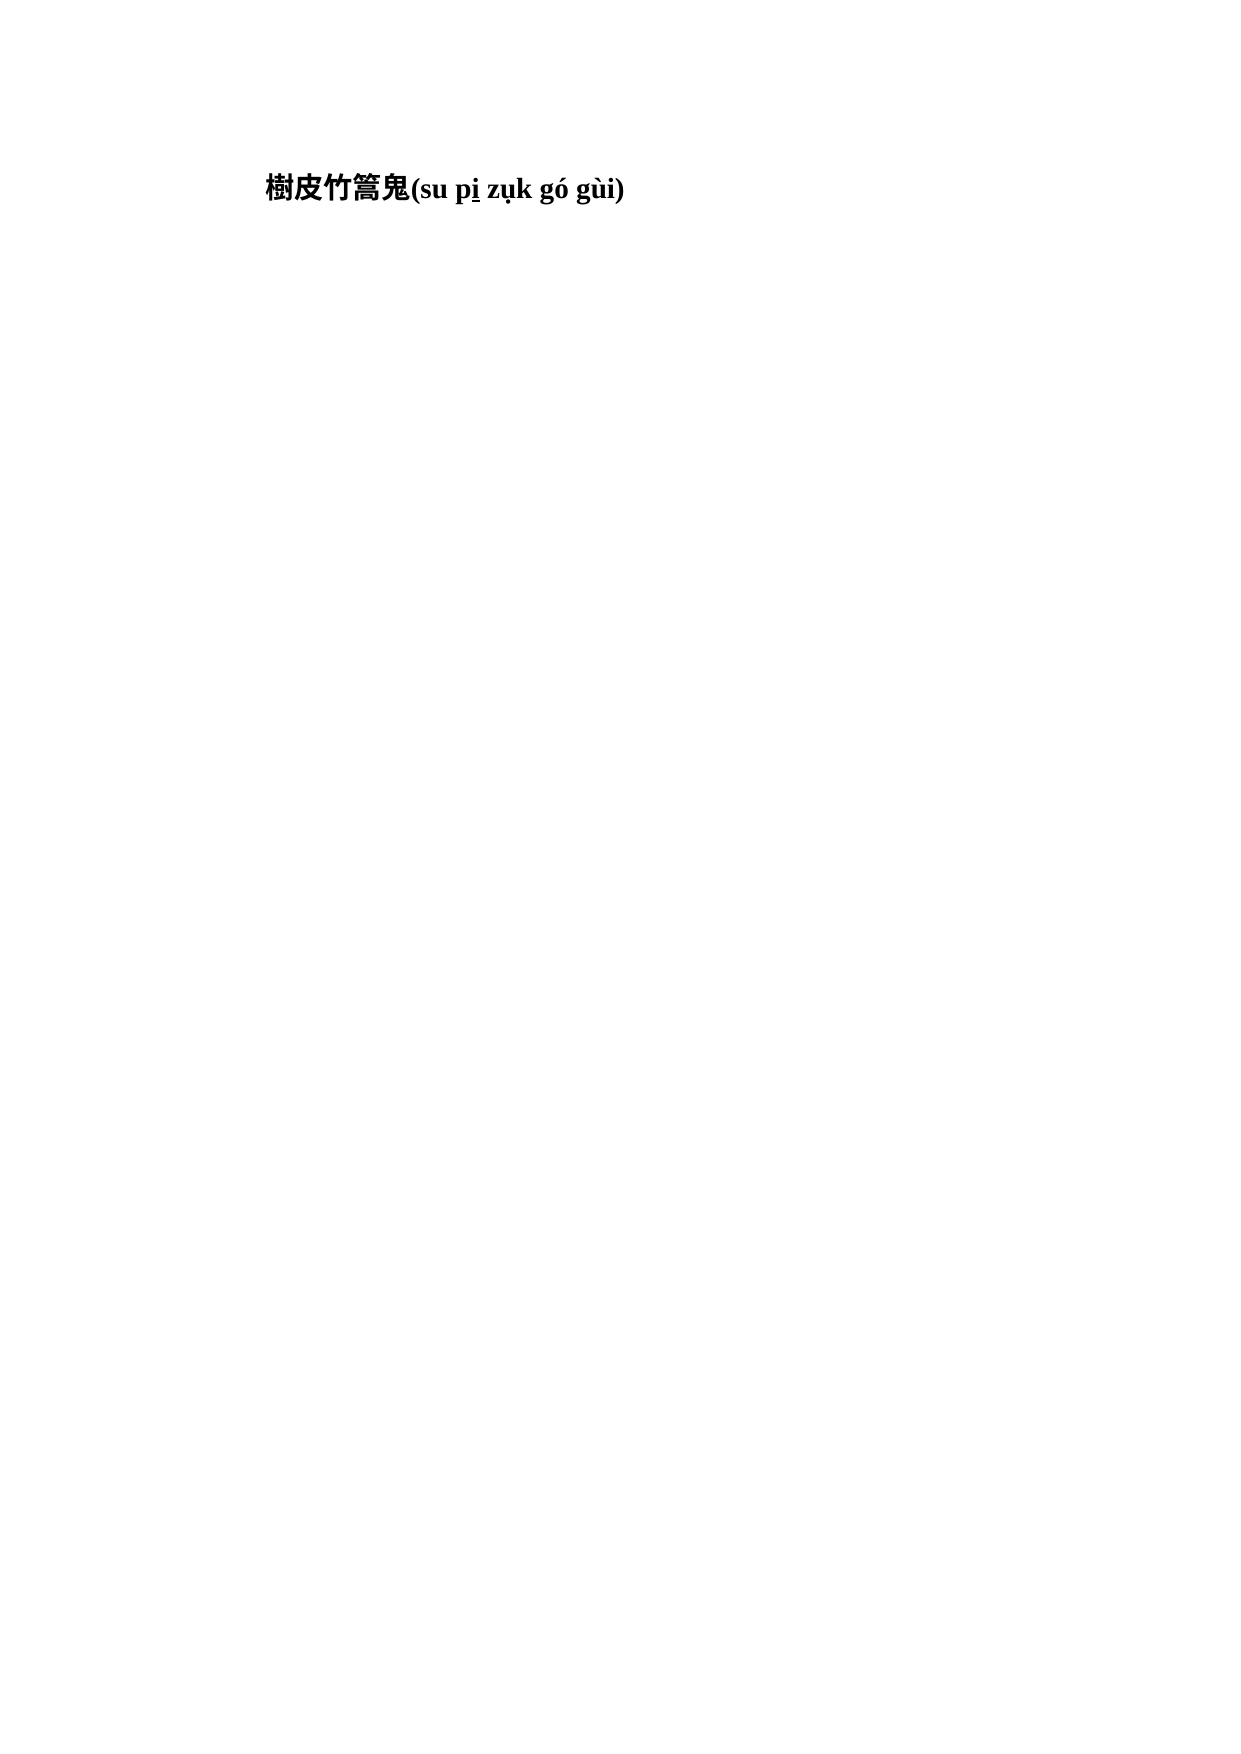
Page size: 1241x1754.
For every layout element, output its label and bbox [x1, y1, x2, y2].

table_cell [160, 165, 1078, 214]
